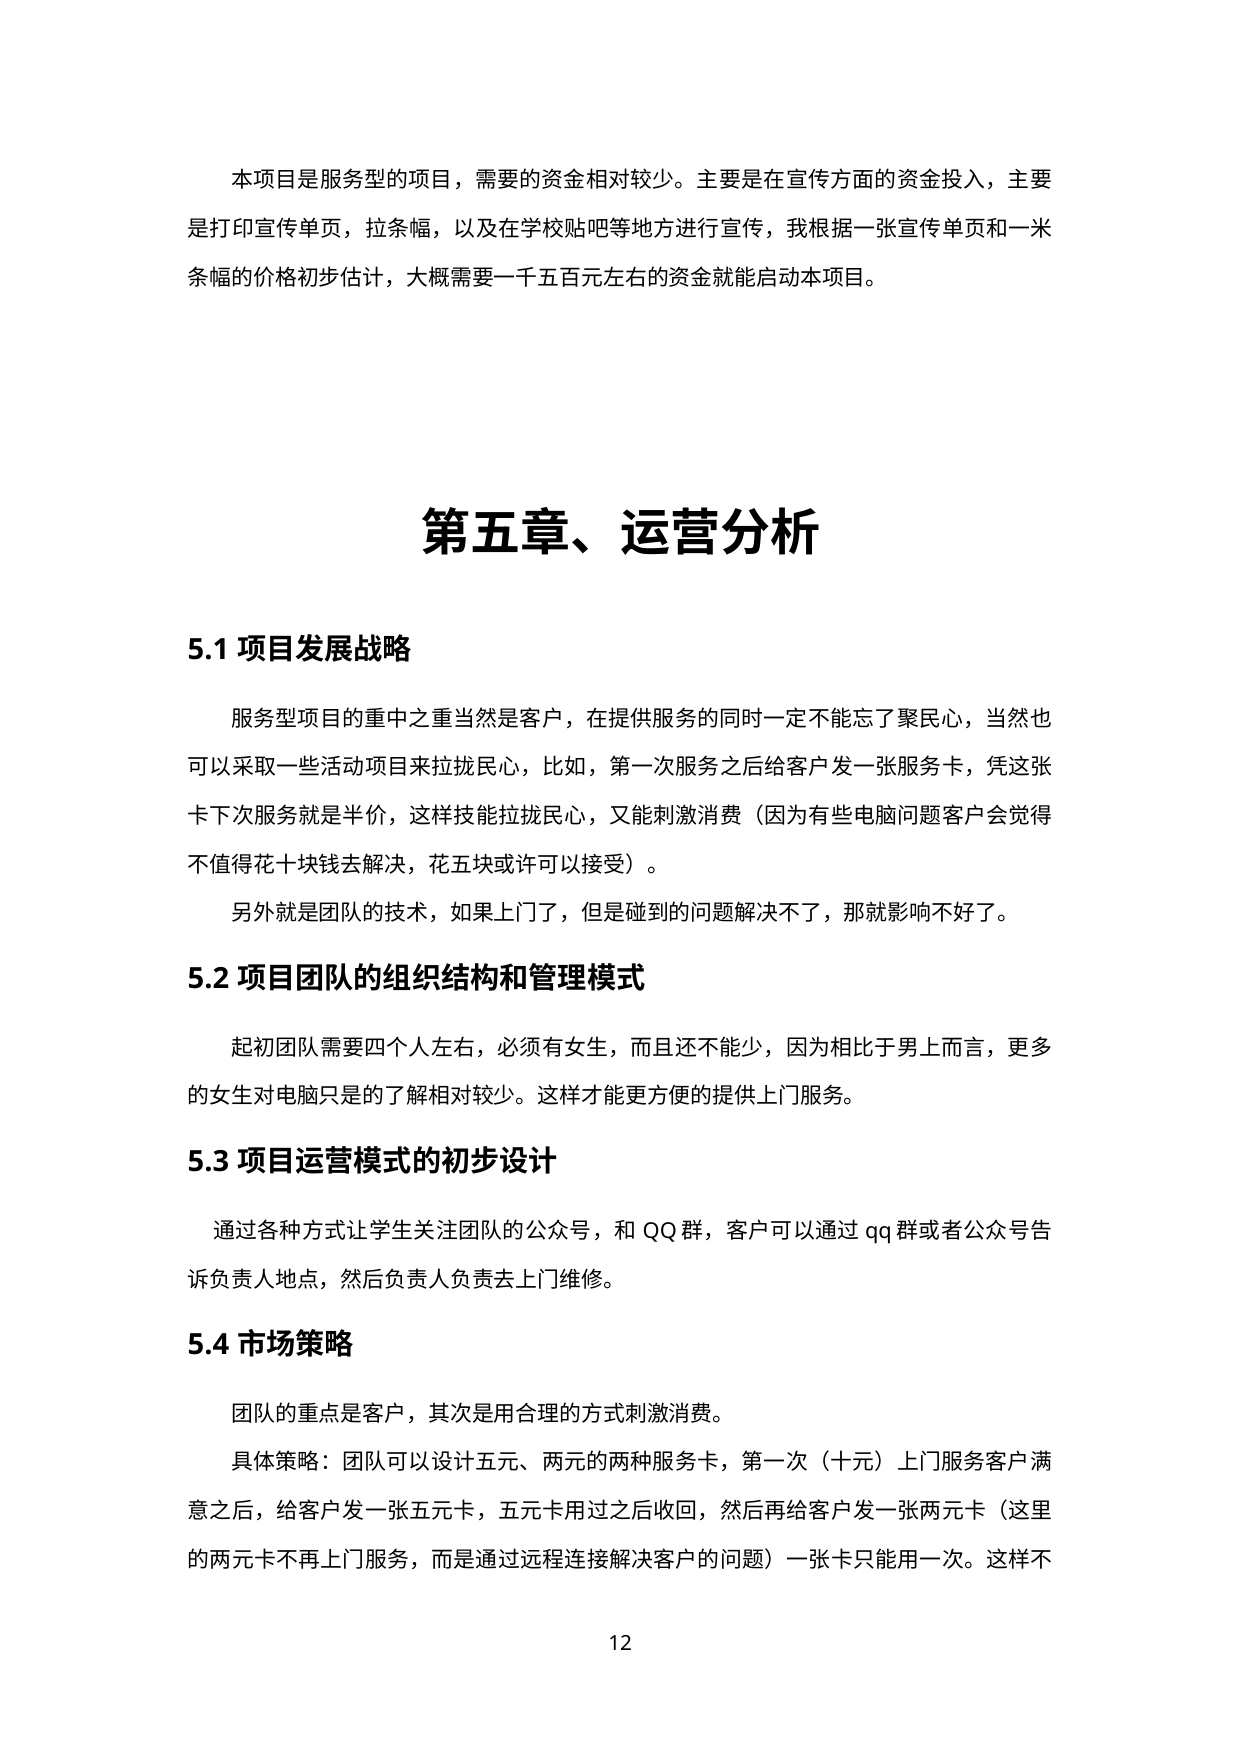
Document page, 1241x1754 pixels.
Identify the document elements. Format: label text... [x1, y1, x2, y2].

text 5.4 市场策略 [187, 1309, 1053, 1374]
text 5.1 项目发展战略 [187, 614, 1053, 679]
text 通过各种方式让学生关注团队的公众号，和QQ群，客户可以通过qq群或者公众号告诉负责人地点，然后负责人负责去上门维修。 [187, 1212, 1053, 1294]
text 另外就是团队的技术，如果上门了，但是碰到的问题解决不了，那就影响不好了。 [187, 895, 1053, 927]
text 起初团队需要四个人左右，必须有女生，而且还不能少，因为相比于男上而言，更多的女生对电脑只是的了解相对较少。这样才能更方便的提供上门服务。 [187, 1029, 1053, 1110]
text 5.3 项目运营模式的初步设计 [187, 1126, 1053, 1191]
text 服务型项目的重中之重当然是客户，在提供服务的同时一定不能忘了聚民心，当然也可以采取一些活动项目来拉拢民心，比如，第一次服务之后给客户发一张服务卡，凭这张卡下次服务就是半价，这样技能拉拢民心，又能刺激消费（因为有些电脑问题客户会觉得不值得花十块钱去解决，花五块或许可以接受）。 [187, 700, 1053, 879]
text 5.2 项目团队的组织结构和管理模式 [187, 943, 1053, 1008]
text 第五章、运营分析 [187, 480, 1053, 578]
text 团队的重点是客户，其次是用合理的方式刺激消费。 [187, 1396, 1053, 1428]
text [187, 1444, 1053, 1574]
text 本项目是服务型的项目，需要的资金相对较少。主要是在宣传方面的资金投入，主要是打印宣传单页，拉条幅，以及在学校贴吧等地方进行宣传，我根据一张宣传单页和一米条幅的价格初步估计，大概需要一千五百元左右的资金就能启动本项目。 [187, 162, 1053, 292]
